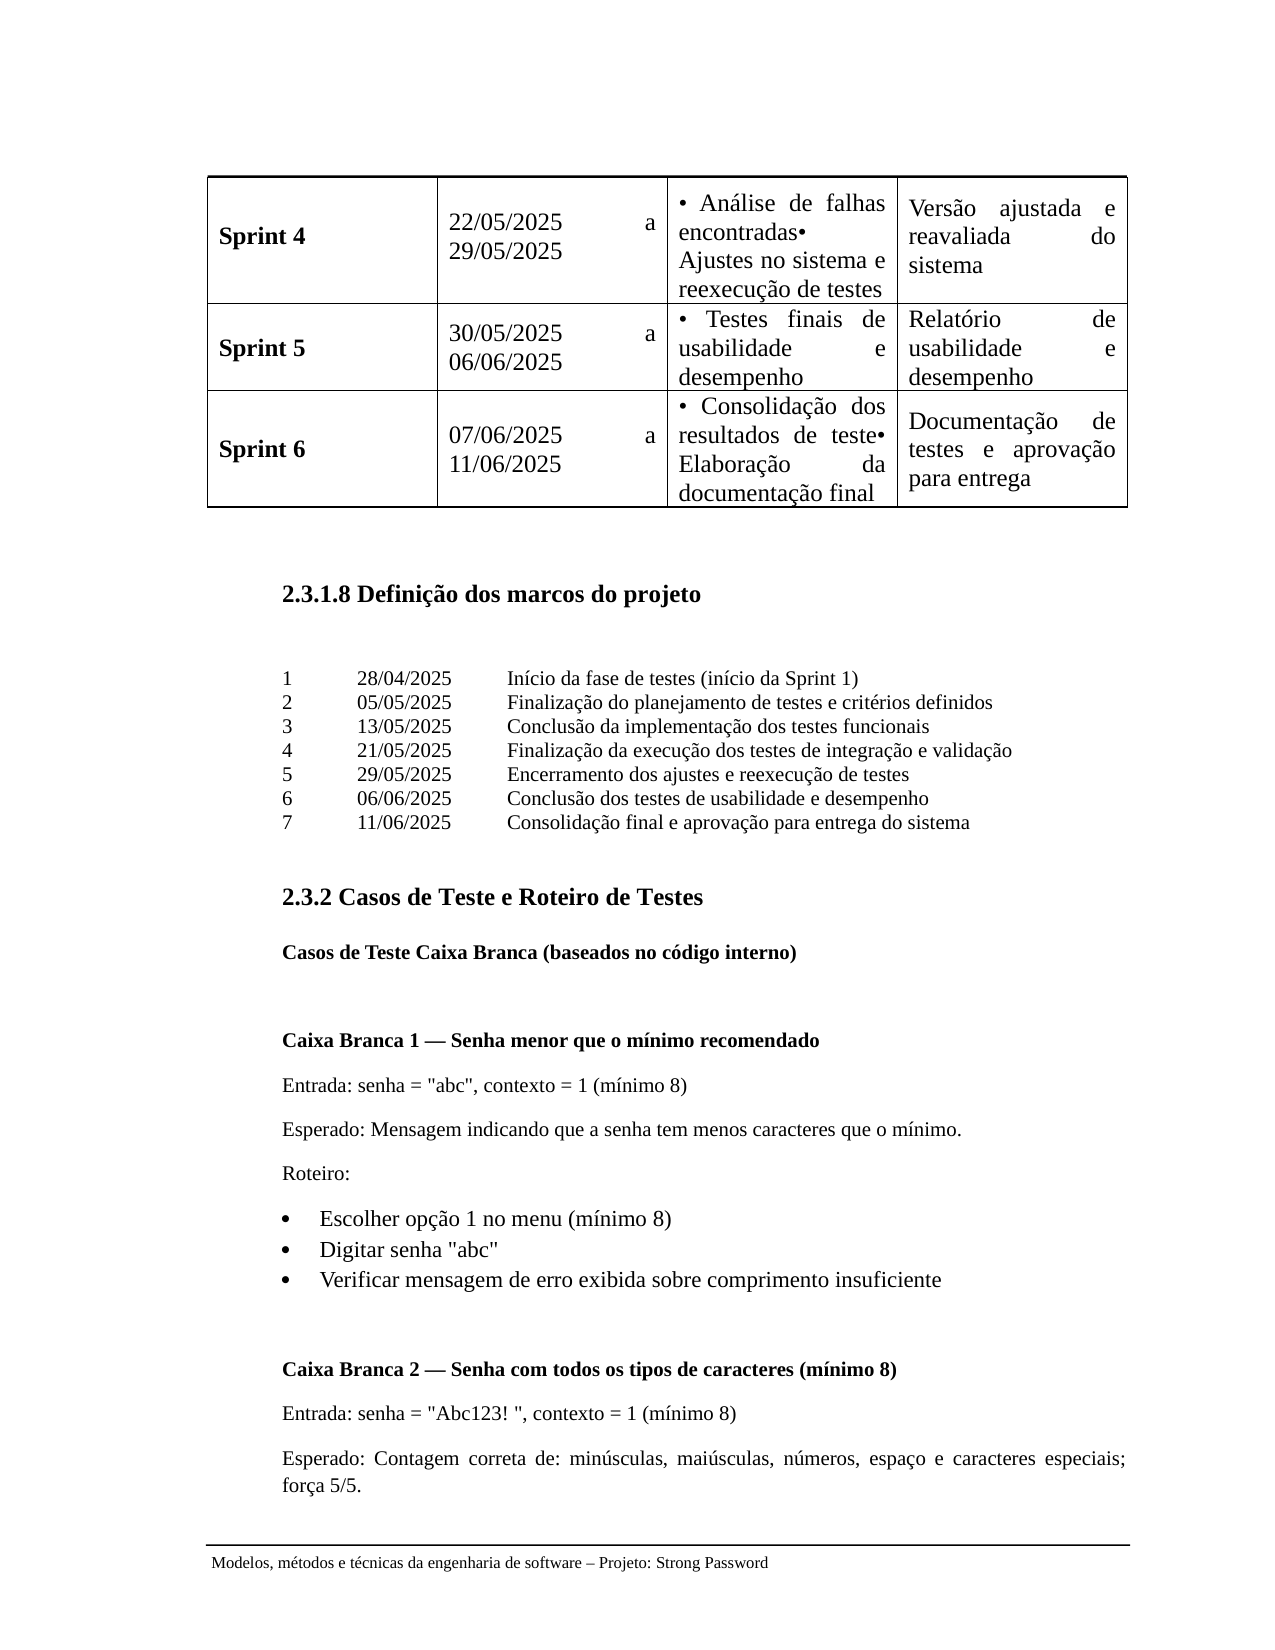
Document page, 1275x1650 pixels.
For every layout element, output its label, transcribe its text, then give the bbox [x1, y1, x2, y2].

text 4 21/05/2025 Finalização da execução dos testes de integração e validação [207, 738, 1127, 762]
text Entrada: senha = "abc", contexto = 1 (mínimo 8) [207, 1073, 1127, 1097]
text 5 29/05/2025 Encerramento dos ajustes e reexecução de testes [207, 762, 1127, 786]
table_cell Documentação de testes e aprovação para entrega [898, 391, 1127, 506]
text Caixa Branca 2 — Senha com todos os tipos de caracteres (mínimo 8) [207, 1357, 1127, 1381]
text 6 06/06/2025 Conclusão dos testes de usabilidade e desempenho [207, 786, 1127, 810]
table_cell • Consolidação dos resultados de teste• Elaboração da documentação final [668, 391, 897, 506]
list Digitar senha "abc" [282, 1236, 1127, 1262]
list Escolher opção 1 no menu (mínimo 8) [282, 1206, 1127, 1232]
table_cell 30/05/2025 a 06/06/2025 [438, 304, 667, 390]
table_cell Relatório de usabilidade e desempenho [898, 304, 1127, 390]
text Esperado: Mensagem indicando que a senha tem menos caracteres que o mínimo. [207, 1117, 1127, 1141]
text Esperado: Contagem correta de: minúsculas, maiúsculas, números, espaço e caracteres especiais; força 5/5. [207, 1446, 1127, 1497]
text Caixa Branca 1 — Senha menor que o mínimo recomendado [207, 1028, 1127, 1052]
text Entrada: senha = "Abc123! ", contexto = 1 (mínimo 8) [207, 1401, 1127, 1425]
text Casos de Teste Caixa Branca (baseados no código interno) [207, 940, 1127, 964]
list Verificar mensagem de erro exibida sobre comprimento insuficiente [282, 1266, 1127, 1292]
text 2.3.2 Casos de Teste e Roteiro de Testes [207, 882, 1127, 911]
table_cell • Análise de falhas encontradas• Ajustes no sistema e reexecução de testes [668, 178, 897, 303]
table_cell Versão ajustada e reavaliada do sistema [898, 178, 1127, 303]
text 7 11/06/2025 Consolidação final e aprovação para entrega do sistema [207, 810, 1127, 834]
table_cell 07/06/2025 a 11/06/2025 [438, 391, 667, 506]
table_cell Sprint 6 [208, 391, 437, 506]
text 3 13/05/2025 Conclusão da implementação dos testes funcionais [207, 714, 1127, 738]
table_cell Sprint 5 [208, 304, 437, 390]
text 2.3.1.8 Definição dos marcos do projeto [207, 579, 1127, 608]
table_cell • Testes finais de usabilidade e desempenho [668, 304, 897, 390]
table_cell Sprint 4 [208, 178, 437, 303]
table_cell 22/05/2025 a 29/05/2025 [438, 178, 667, 303]
text Roteiro: [207, 1161, 1127, 1185]
text 2 05/05/2025 Finalização do planejamento de testes e critérios definidos [207, 690, 1127, 714]
text 1 28/04/2025 Início da fase de testes (início da Sprint 1) [207, 666, 1127, 690]
